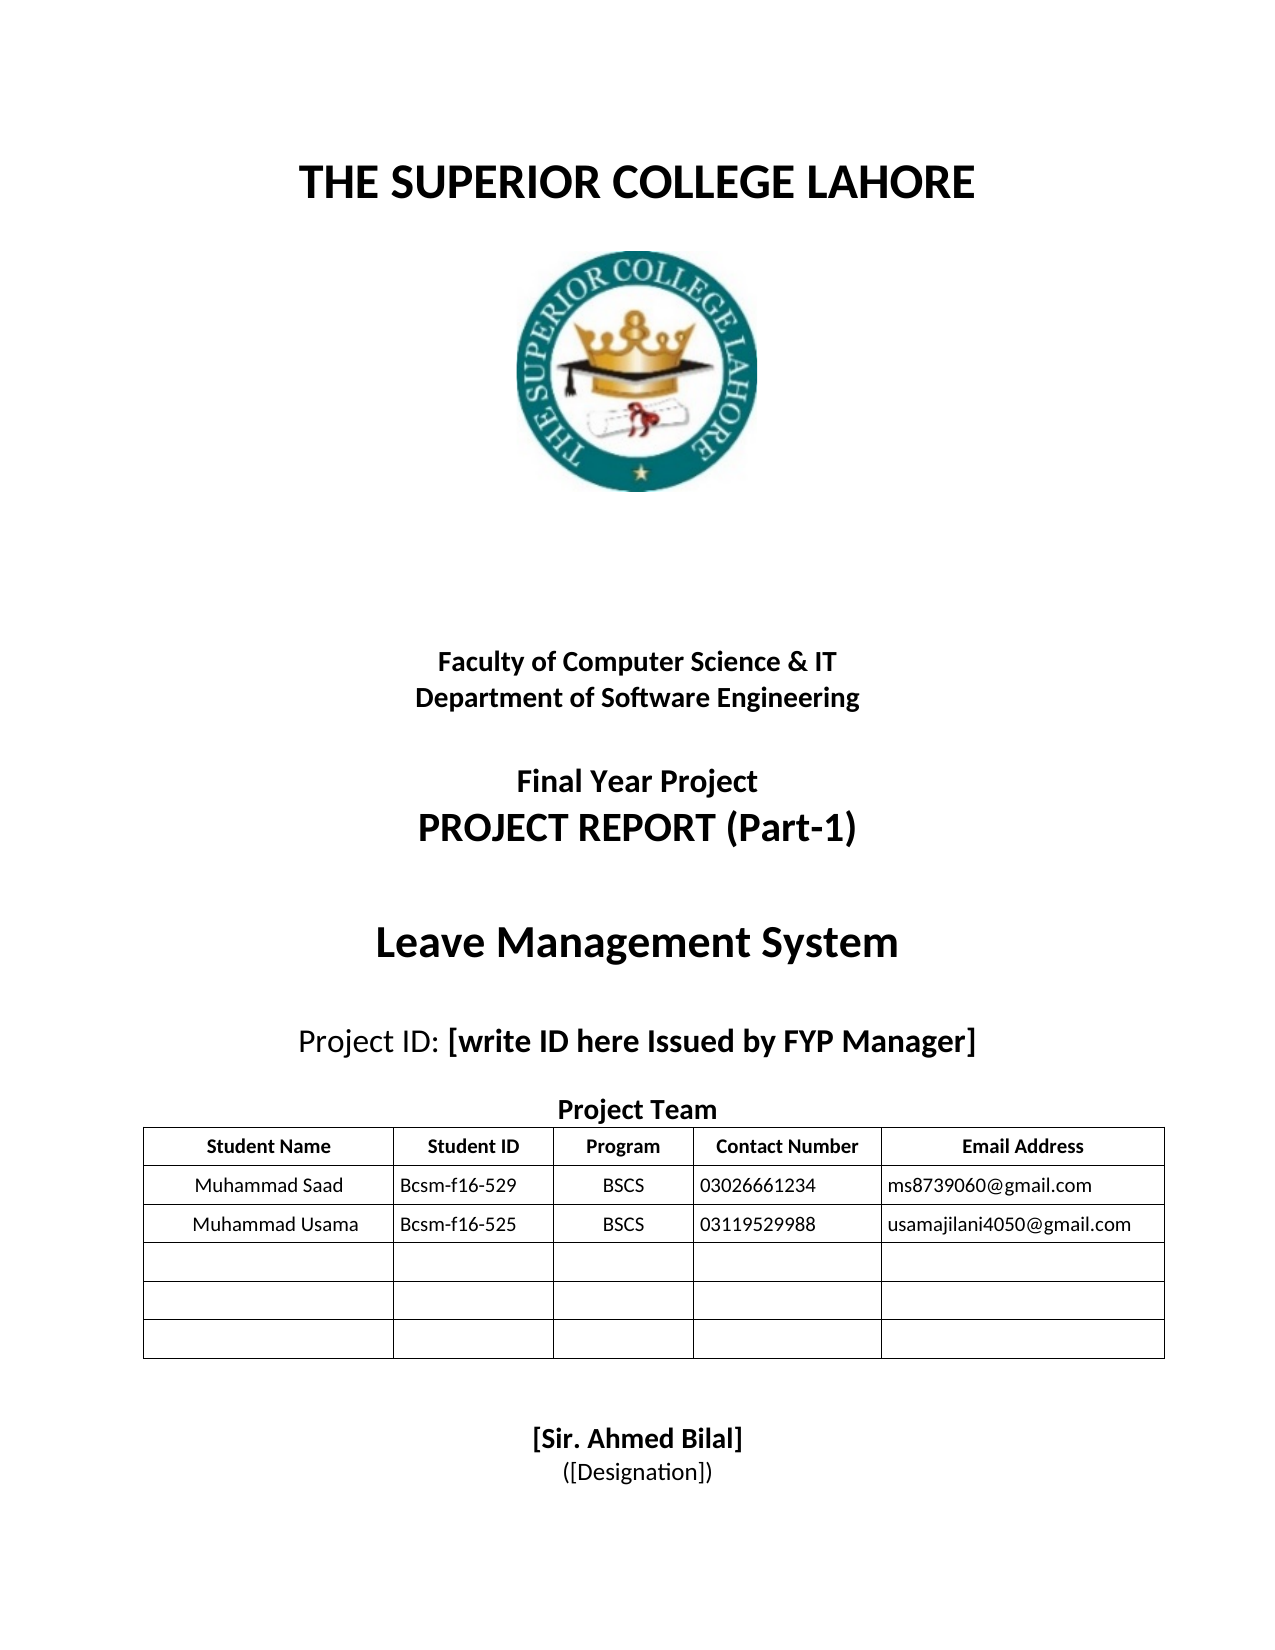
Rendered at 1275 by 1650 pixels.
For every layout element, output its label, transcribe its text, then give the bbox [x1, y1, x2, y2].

text PROJECT REPORT (Part-1) [150, 801, 1125, 852]
table_header [139, 240, 1048, 643]
table_cell Muhammad Usama [144, 1205, 393, 1242]
table_cell 03119529988 [694, 1205, 881, 1242]
table_cell [144, 1320, 393, 1358]
table_cell [554, 1243, 693, 1281]
picture [516, 251, 758, 492]
table_cell [144, 1243, 393, 1281]
table_cell 03026661234 [694, 1166, 881, 1204]
table_cell [394, 1282, 553, 1319]
table_cell [694, 1320, 881, 1358]
text Department of Software Engineering [150, 679, 1125, 714]
table_cell [882, 1320, 1164, 1358]
text [Sir. Ahmed Bilal] [150, 1420, 1125, 1456]
table_cell Bcsm-f16-529 [394, 1166, 553, 1204]
text Project Team [150, 1091, 1125, 1127]
text THE SUPERIOR COLLEGE LAHORE [150, 150, 1125, 211]
table_cell [882, 1282, 1164, 1319]
table_header Program [554, 1128, 693, 1165]
text Project ID: [write ID here Issued by FYP Manager] [150, 1020, 1125, 1061]
table_cell [554, 1320, 693, 1358]
table_cell [882, 1243, 1164, 1281]
table_header Contact Number [694, 1128, 881, 1165]
table_cell [394, 1320, 553, 1358]
table_header Email Address [882, 1128, 1164, 1165]
text Final Year Project [150, 760, 1125, 801]
table_header Student ID [394, 1128, 553, 1165]
table_cell [694, 1243, 881, 1281]
table_header Student Name [144, 1128, 393, 1165]
table_cell Bcsm-f16-525 [394, 1205, 553, 1242]
table_cell ms8739060@gmail.com [882, 1166, 1164, 1204]
table_cell [554, 1282, 693, 1319]
table_cell [144, 1282, 393, 1319]
table_cell BSCS [554, 1166, 693, 1204]
text Leave Management System [150, 913, 1125, 969]
table_cell usamajilani4050@gmail.com [882, 1205, 1164, 1242]
table_cell [394, 1243, 553, 1281]
table_cell Muhammad Saad [144, 1166, 393, 1204]
text ([Designation]) [150, 1456, 1125, 1486]
table_cell BSCS [554, 1205, 693, 1242]
text Faculty of Computer Science & IT [150, 643, 1125, 679]
table_cell [694, 1282, 881, 1319]
